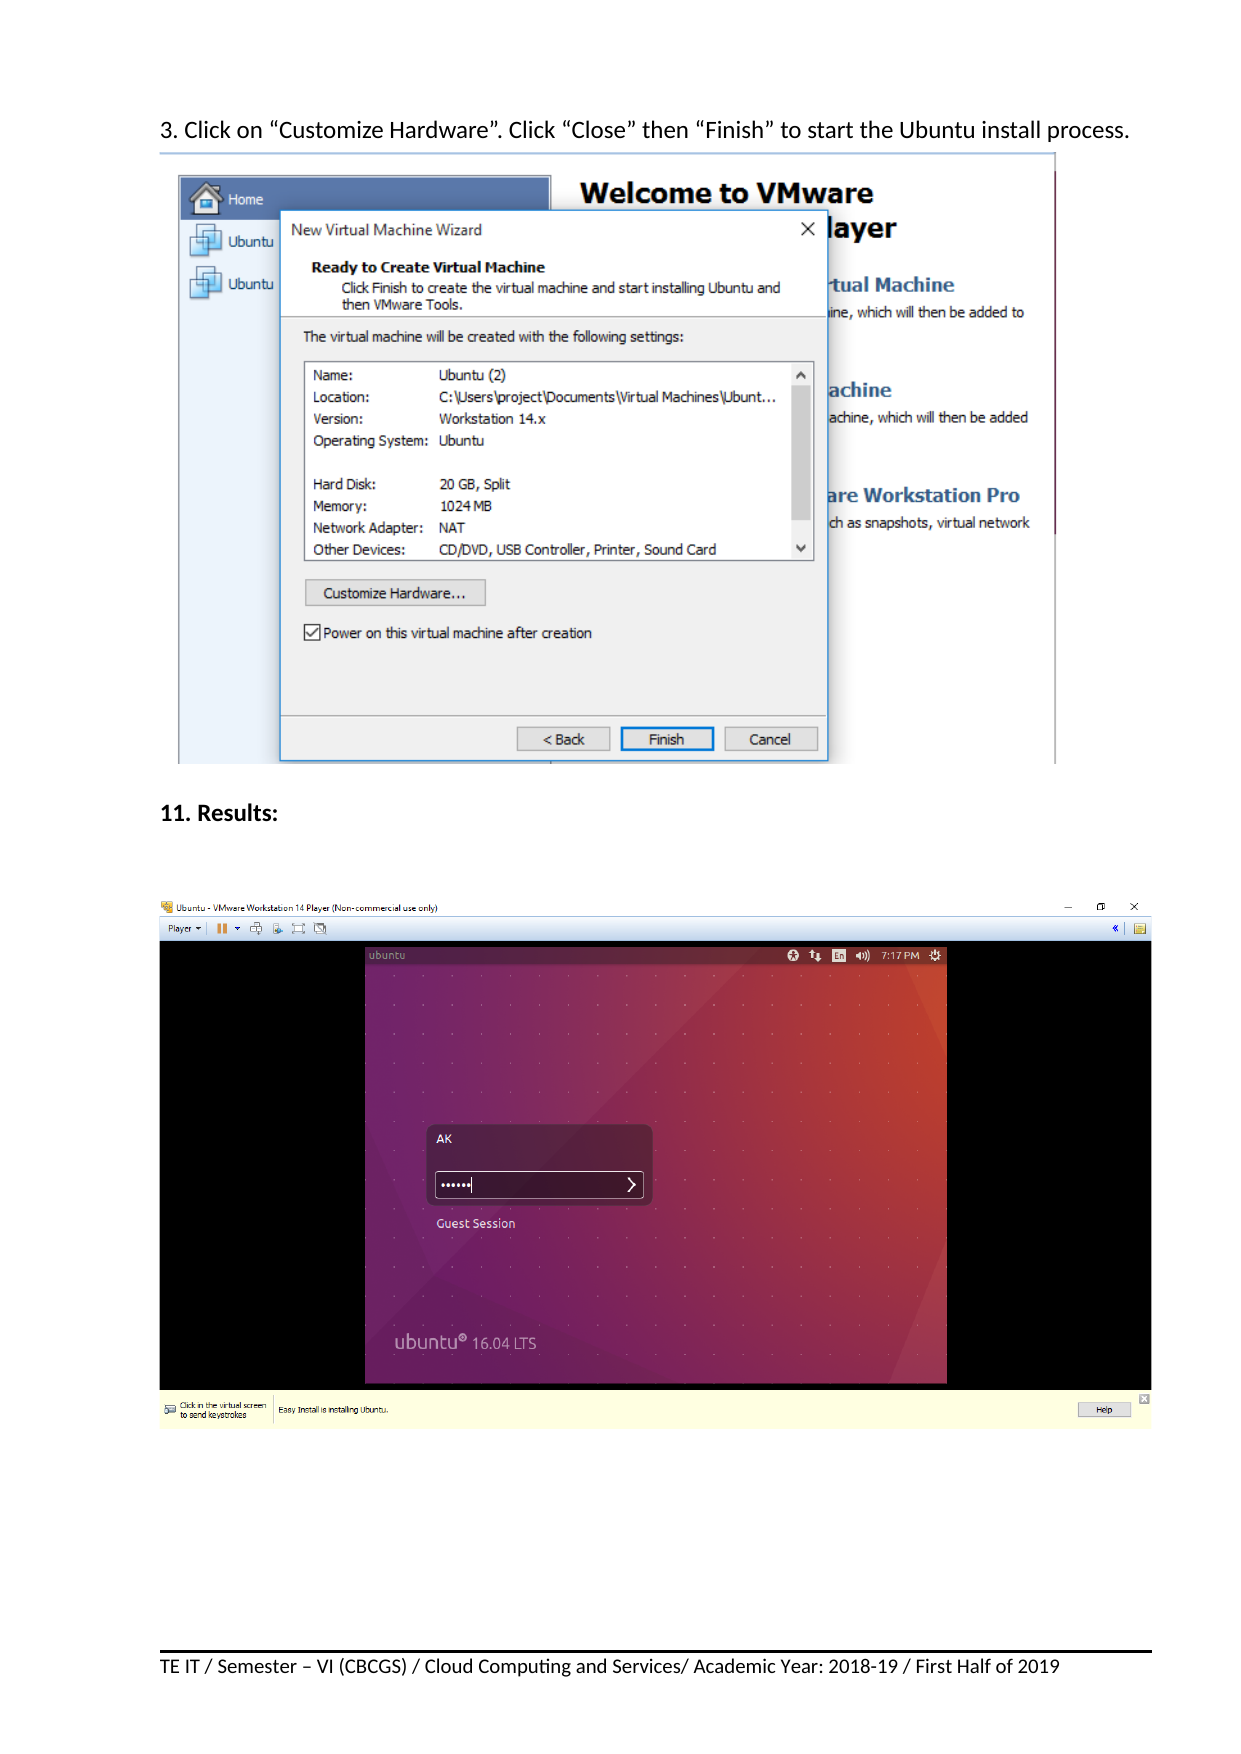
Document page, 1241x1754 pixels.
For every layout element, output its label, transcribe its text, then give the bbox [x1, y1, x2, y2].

picture [159, 899, 1152, 1429]
text 3. Click on “Customize Hardware”. Click “Close” then “Finish” to start the Ubuntu install process. [159, 89, 1152, 145]
text 11. Results: [159, 771, 1152, 828]
picture [159, 152, 1057, 764]
